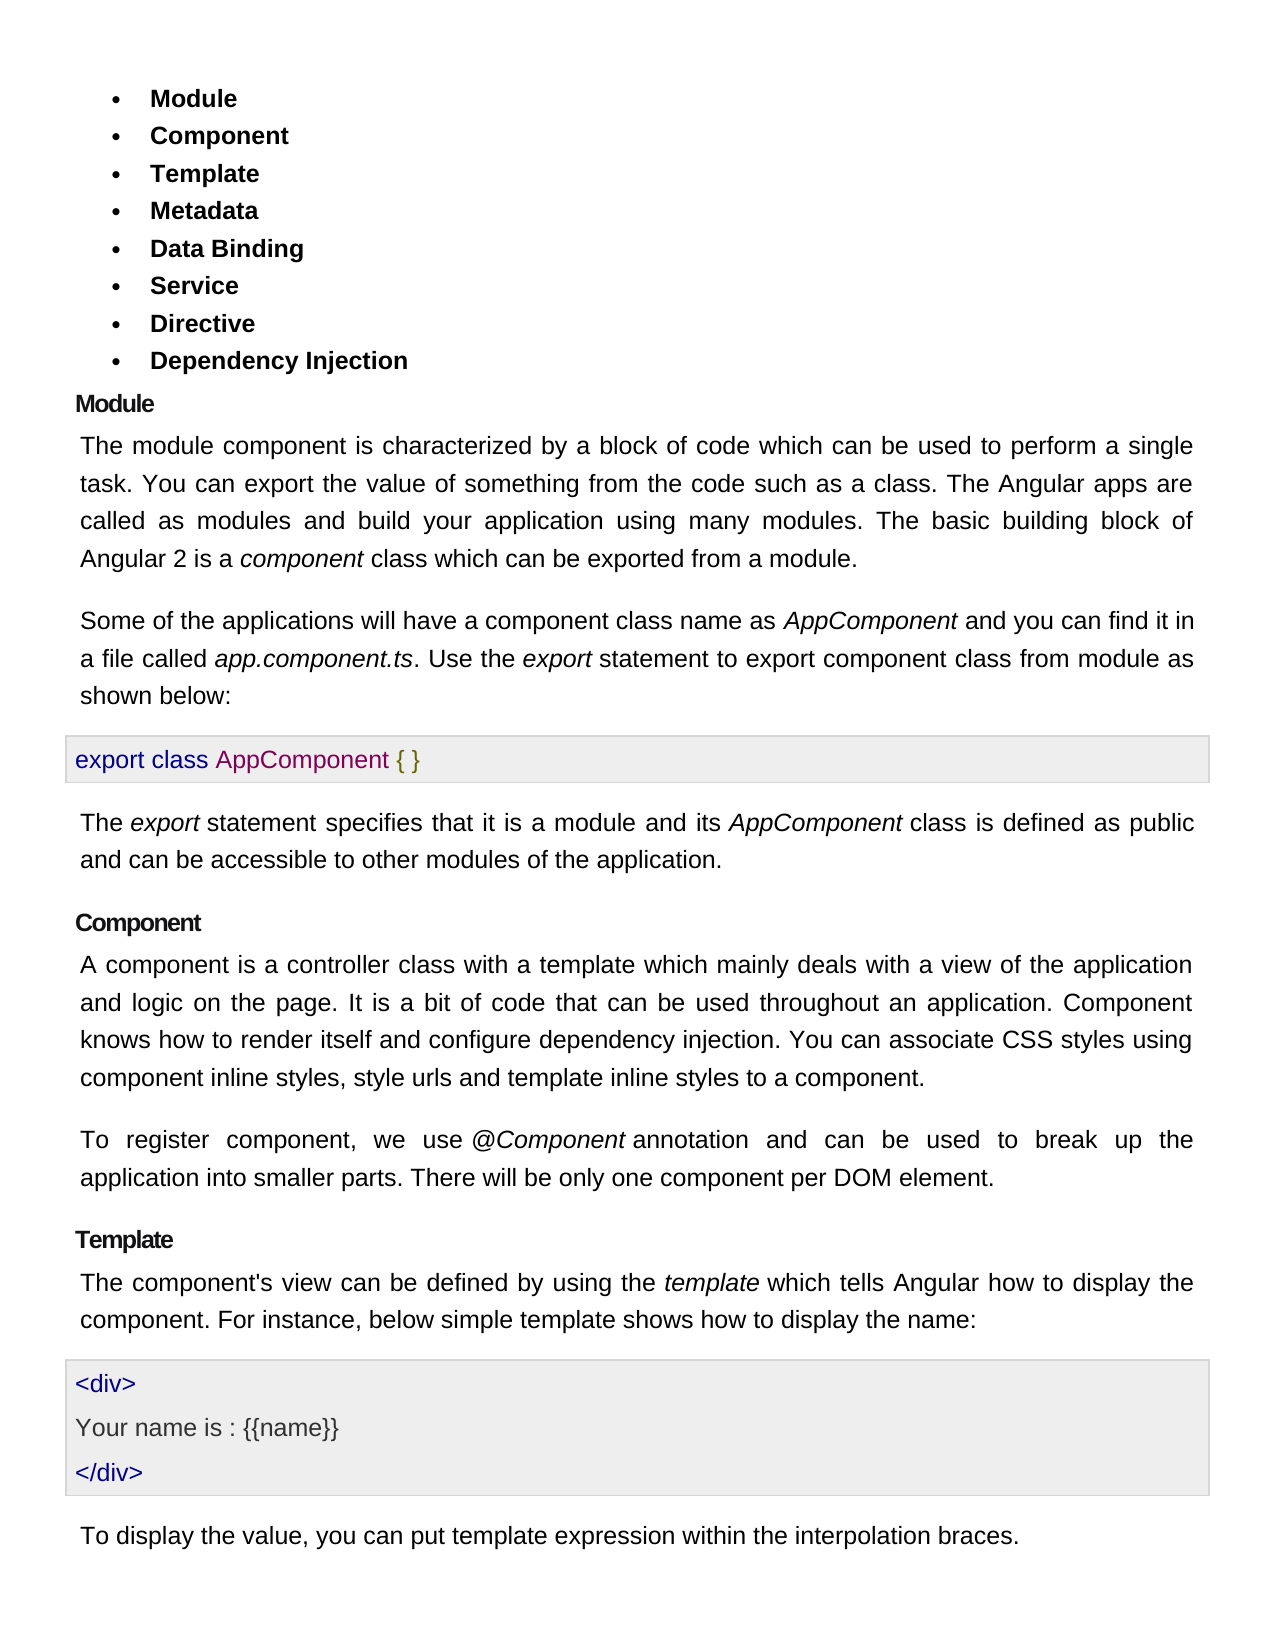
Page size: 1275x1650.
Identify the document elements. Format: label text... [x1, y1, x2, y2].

list Data Binding [112, 225, 1200, 262]
list Module [112, 75, 1200, 112]
text export class AppComponent { } [67, 737, 1208, 782]
text Your name is : {{name}} [67, 1403, 1208, 1442]
text The component's view can be defined by using the template which tells Angular how to display the component. For instance, below simple template shows how to display the name: [80, 1259, 1195, 1334]
text Some of the applications will have a component class name as AppComponent and you can find it in a file called app.component.ts. Use the export statement to export component class from module as shown below: [80, 597, 1195, 710]
subtitle Module [75, 380, 1195, 417]
list Template [112, 150, 1200, 187]
list Metadata [112, 187, 1200, 225]
list Dependency Injection [112, 337, 1200, 375]
subtitle Component [75, 899, 1195, 937]
text The module component is characterized by a block of code which can be used to perform a single task. You can export the value of something from the code such as a class. The Angular apps are called as modules and build your application using many modules. The basic building block of Angular 2 is a component class which can be exported from a module. [80, 422, 1195, 572]
text <div> [67, 1361, 1208, 1398]
text To register component, we use @Component annotation and can be used to break up the application into smaller parts. There will be only one component per DOM element. [80, 1117, 1195, 1192]
list Service [112, 262, 1200, 300]
subtitle Template [75, 1217, 1195, 1254]
text The export statement specifies that it is a module and its AppComponent class is defined as public and can be accessible to other modules of the application. [80, 799, 1195, 874]
text To display the value, you can put template expression within the interpolation braces. [80, 1512, 1195, 1549]
list Directive [112, 300, 1200, 337]
list Component [112, 112, 1200, 150]
text </div> [67, 1448, 1208, 1495]
text A component is a controller class with a template which mainly deals with a view of the application and logic on the page. It is a bit of code that can be used throughout an application. Component knows how to render itself and configure dependency injection. You can associate CSS styles using component inline styles, style urls and template inline styles to a component. [80, 942, 1195, 1092]
